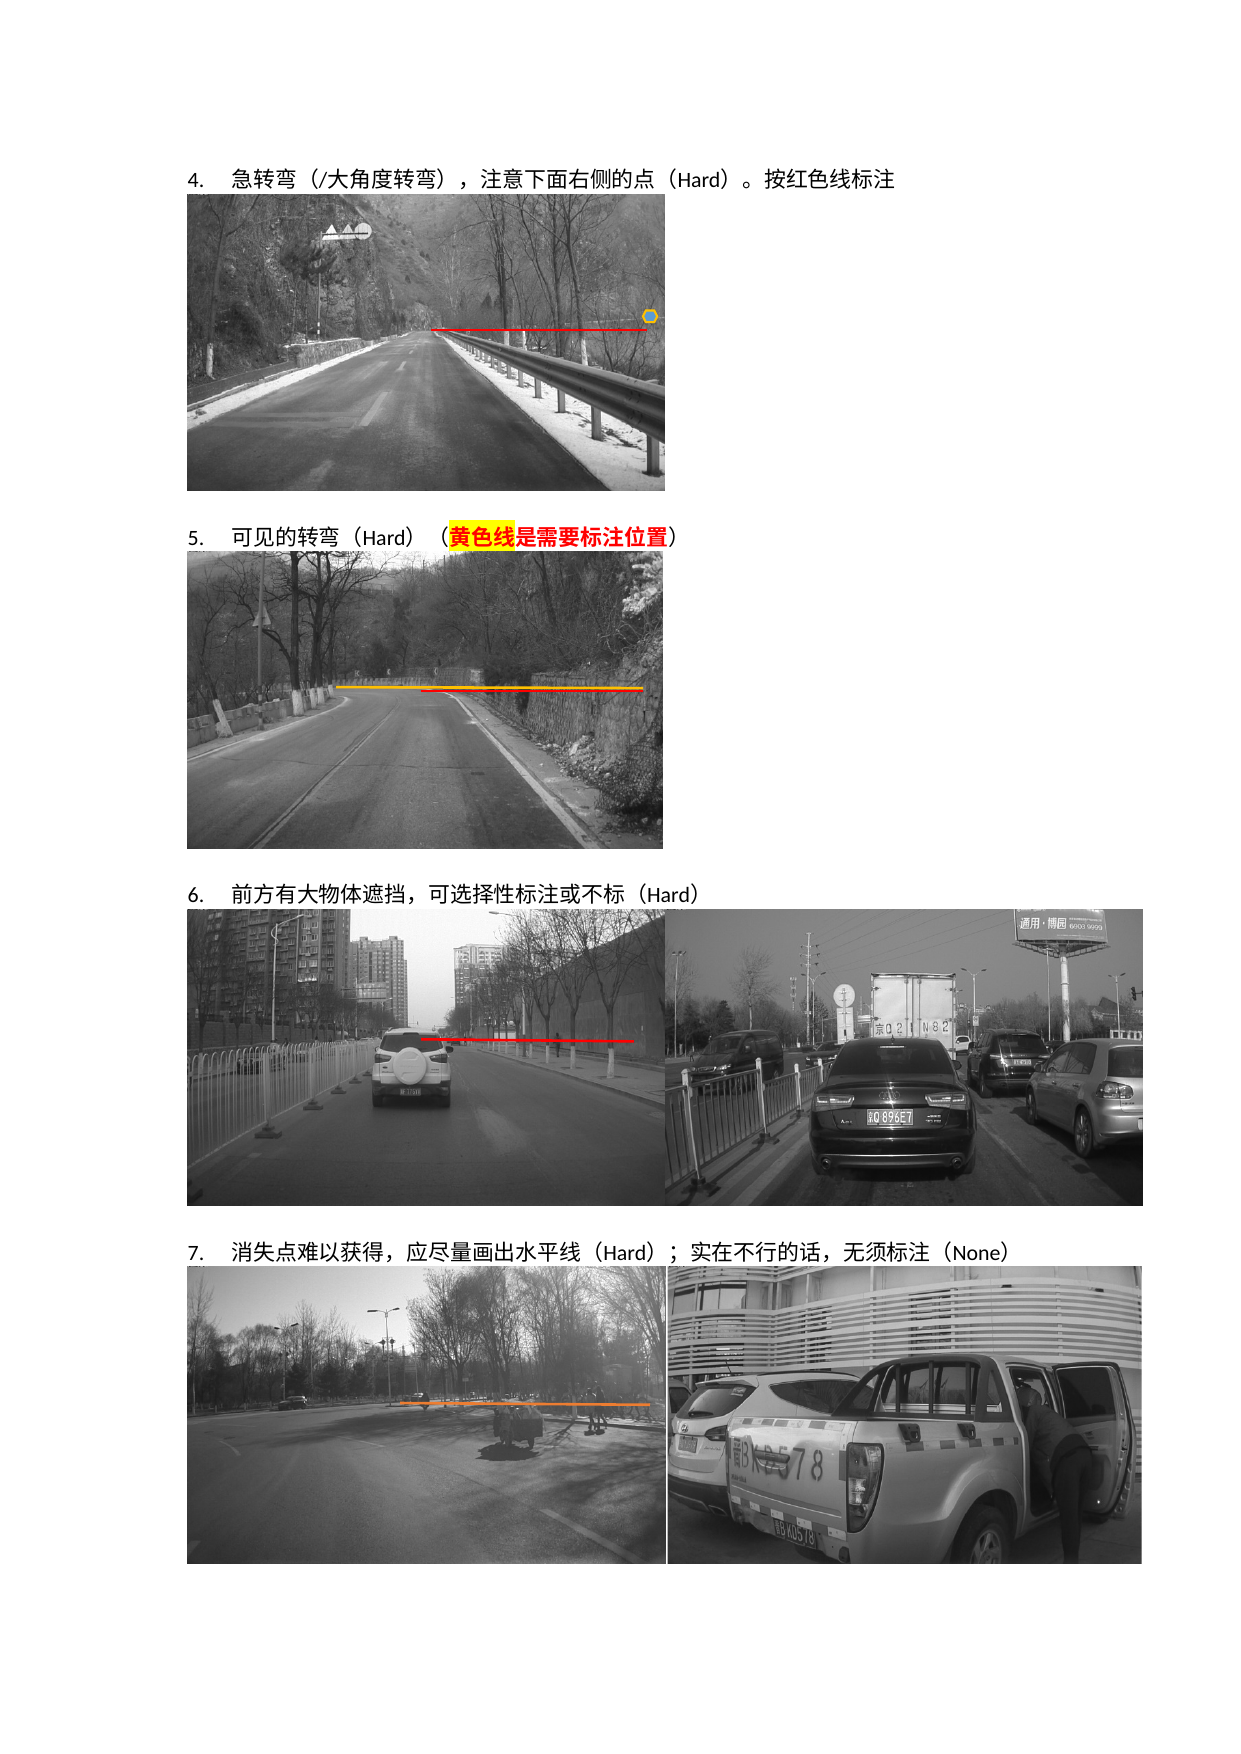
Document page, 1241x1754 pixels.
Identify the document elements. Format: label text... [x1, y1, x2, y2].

list 可见的转弯（Hard）（黄色线是需要标注位置） [187, 519, 1053, 552]
picture [187, 1266, 666, 1564]
picture [187, 551, 663, 849]
picture [667, 1266, 1142, 1564]
picture [187, 909, 1143, 1206]
list 消失点难以获得，应尽量画出水平线（Hard）；实在不行的话，无须标注（None） [187, 1234, 1053, 1267]
list 前方有大物体遮挡，可选择性标注或不标（Hard） [187, 877, 1053, 909]
picture [187, 194, 665, 491]
list 急转弯（/大角度转弯），注意下面右侧的点（Hard）。按红色线标注 [187, 162, 1053, 194]
